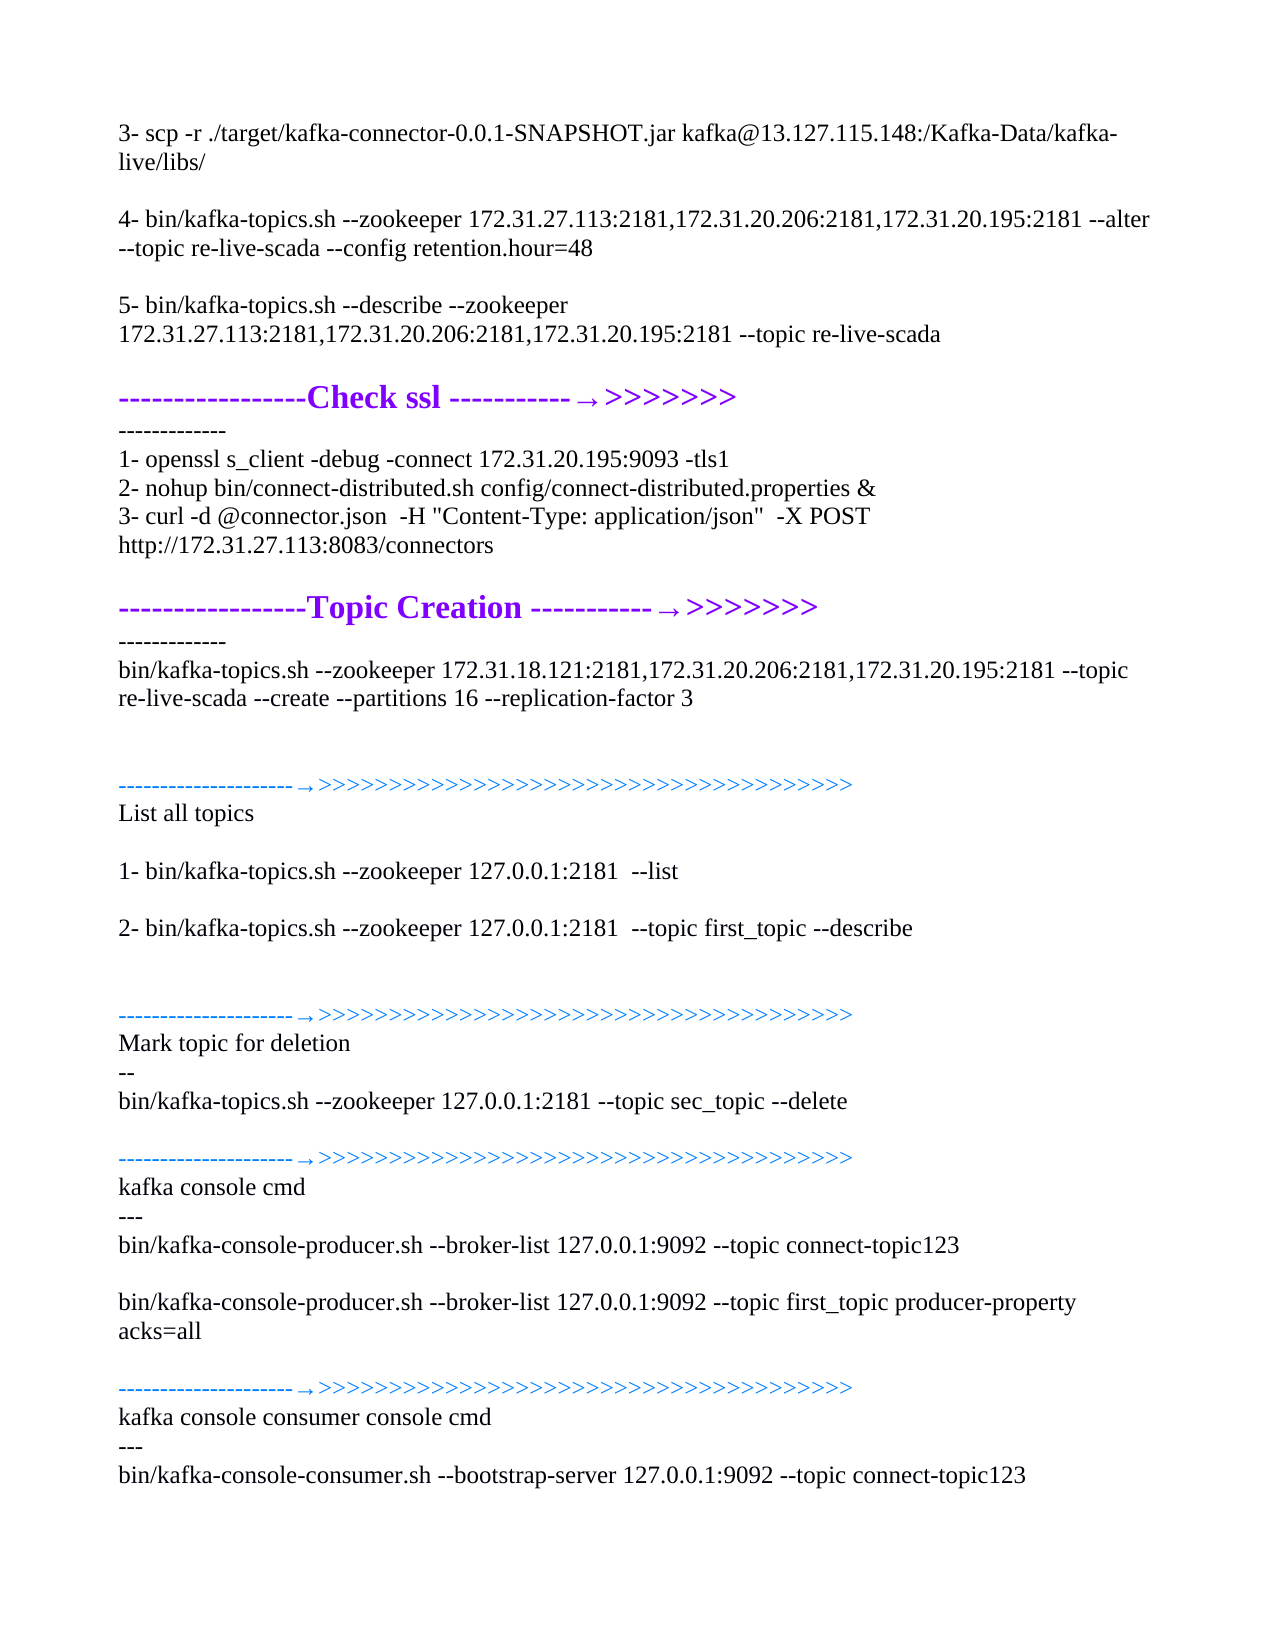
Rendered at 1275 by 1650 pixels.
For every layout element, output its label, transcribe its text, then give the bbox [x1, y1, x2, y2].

text 1- openssl s_client -debug -connect 172.31.20.195:9093 -tls1 [118, 444, 1157, 473]
text -----------------Topic Creation -----------→>>>>>>> [118, 588, 1157, 626]
text bin/kafka-console-producer.sh --broker-list 127.0.0.1:9092 --topic first_topic producer-property acks=all [118, 1287, 1157, 1345]
text ---------------------→>>>>>>>>>>>>>>>>>>>>>>>>>>>>>>>>>>>>>> [118, 770, 1157, 798]
text List all topics [118, 798, 1157, 827]
text Mark topic for deletion [118, 1028, 1157, 1057]
text kafka console cmd [118, 1172, 1157, 1201]
text 2- nohup bin/connect-distributed.sh config/connect-distributed.properties & [118, 473, 1157, 501]
text -- [118, 1057, 1157, 1086]
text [118, 1373, 1157, 1402]
text bin/kafka-topics.sh --zookeeper 172.31.18.121:2181,172.31.20.206:2181,172.31.20.195:2181 --topic re-live-scada --create --partitions 16 --replication-factor 3 [118, 655, 1157, 712]
text bin/kafka-console-consumer.sh --bootstrap-server 127.0.0.1:9092 --topic connect-topic123 [118, 1460, 1157, 1488]
text ---------------------→>>>>>>>>>>>>>>>>>>>>>>>>>>>>>>>>>>>>>> [118, 1000, 1157, 1028]
text 2- bin/kafka-topics.sh --zookeeper 127.0.0.1:2181 --topic first_topic --describe [118, 913, 1157, 942]
text --- [118, 1201, 1157, 1230]
text bin/kafka-topics.sh --zookeeper 127.0.0.1:2181 --topic sec_topic --delete [118, 1086, 1157, 1115]
text 3- curl -d @connector.json -H "Content-Type: application/json" -X POST http://172.31.27.113:8083/connectors [118, 501, 1157, 559]
text 1- bin/kafka-topics.sh --zookeeper 127.0.0.1:2181 --list [118, 856, 1157, 885]
text ---------------------→>>>>>>>>>>>>>>>>>>>>>>>>>>>>>>>>>>>>>> [118, 1143, 1157, 1172]
text ------------- [118, 415, 1157, 444]
text kafka console consumer console cmd [118, 1402, 1157, 1431]
text ------------- [118, 626, 1157, 655]
text 5- bin/kafka-topics.sh --describe --zookeeper 172.31.27.113:2181,172.31.20.206:2181,172.31.20.195:2181 --topic re-live-scada [118, 291, 1157, 348]
text -----------------Check ssl -----------→>>>>>>> [118, 377, 1157, 415]
text --- [118, 1431, 1157, 1460]
text bin/kafka-console-producer.sh --broker-list 127.0.0.1:9092 --topic connect-topic123 [118, 1230, 1157, 1258]
text 3- scp -r ./target/kafka-connector-0.0.1-SNAPSHOT.jar kafka@13.127.115.148:/Kafka-Data/kafka-live/libs/ [118, 118, 1157, 176]
text 4- bin/kafka-topics.sh --zookeeper 172.31.27.113:2181,172.31.20.206:2181,172.31.20.195:2181 --alter --topic re-live-scada --config retention.hour=48 [118, 204, 1157, 262]
